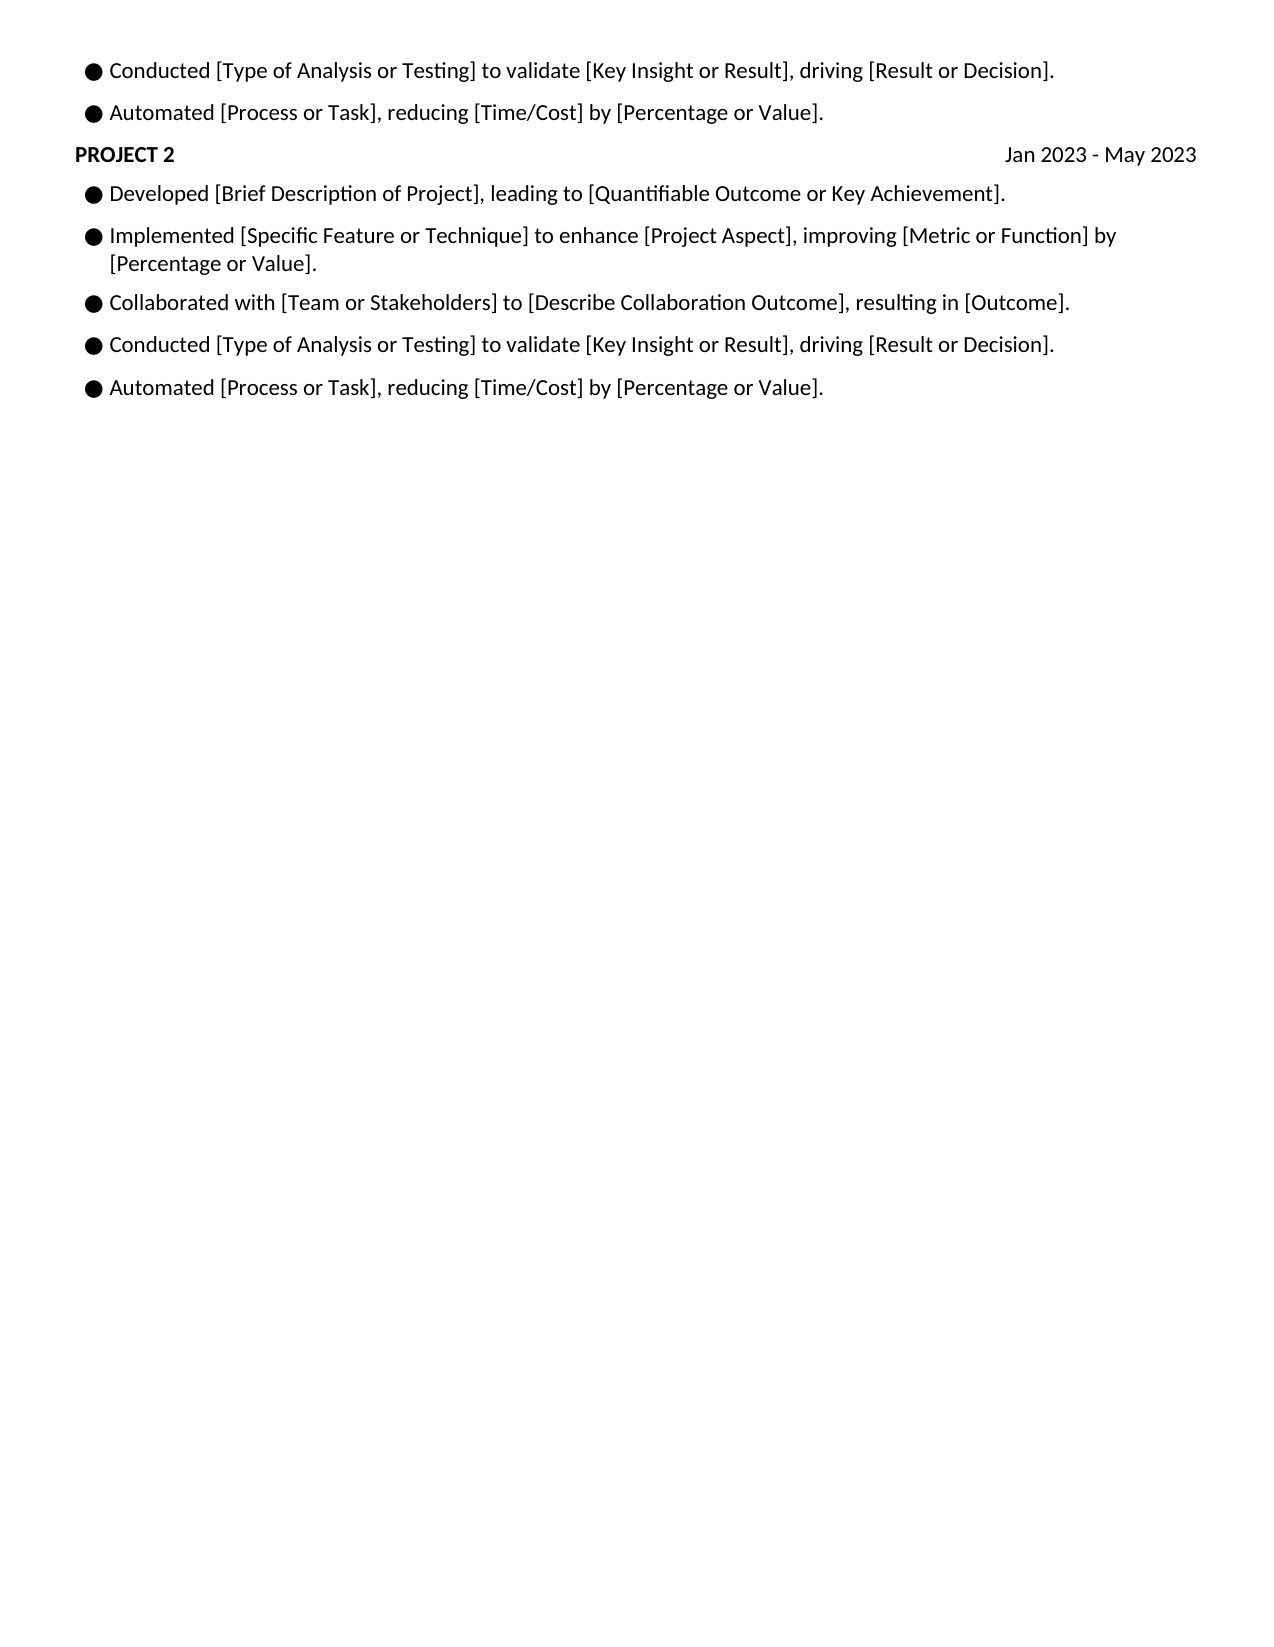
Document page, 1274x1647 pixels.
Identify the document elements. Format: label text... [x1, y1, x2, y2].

list Automated [Process or Task], reducing [Time/Cost] by [Percentage or Value]. [84, 361, 1198, 403]
text PROJECT 2 Jan 2023 - May 2023 [75, 142, 1198, 167]
list Conducted [Type of Analysis or Testing] to validate [Key Insight or Result], driving [Result or Decision]. [84, 319, 1198, 361]
list Conducted [Type of Analysis or Testing] to validate [Key Insight or Result], driving [Result or Decision]. [84, 45, 1198, 87]
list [84, 209, 1198, 277]
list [84, 167, 1198, 209]
list Collaborated with [Team or Stakeholders] to [Describe Collaboration Outcome], resulting in [Outcome]. [84, 277, 1198, 319]
list Automated [Process or Task], reducing [Time/Cost] by [Percentage or Value]. [84, 87, 1198, 129]
